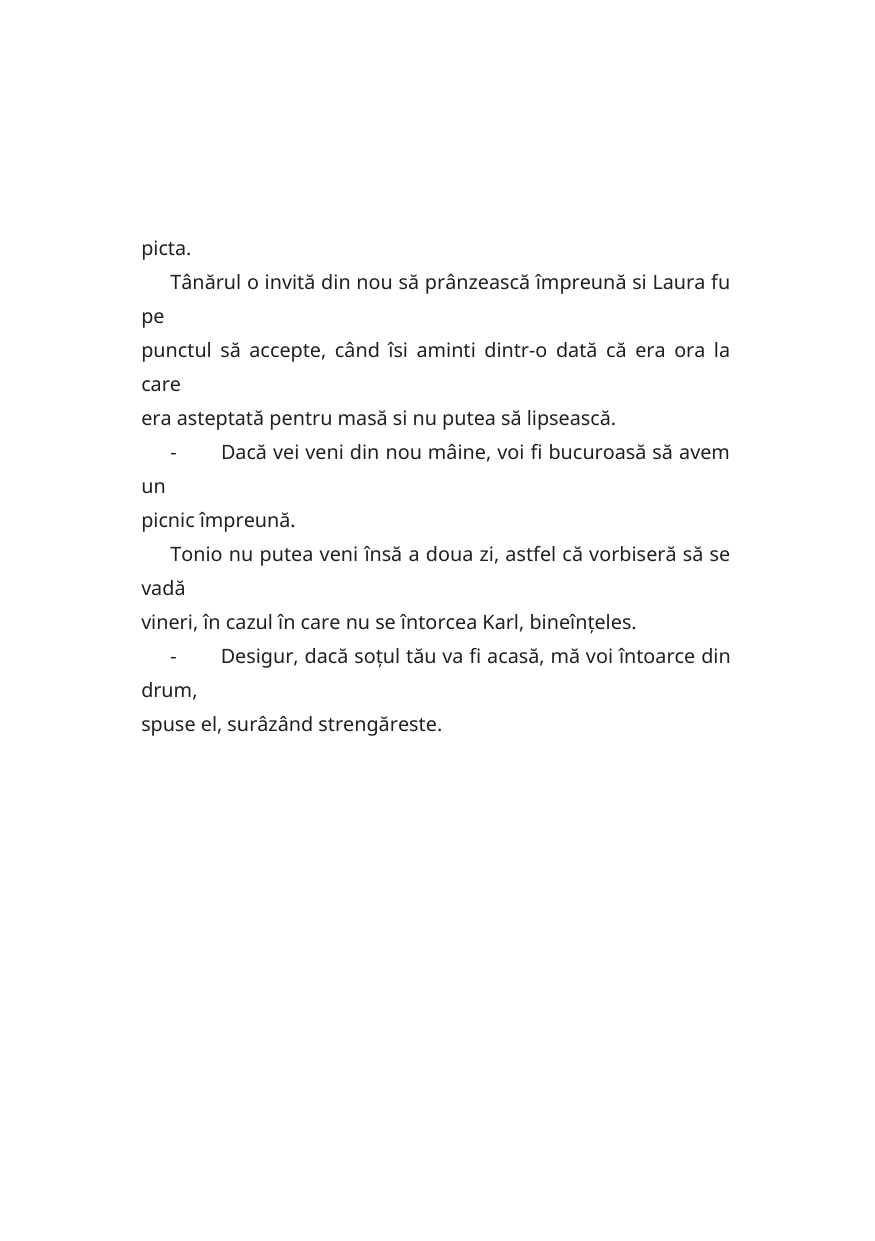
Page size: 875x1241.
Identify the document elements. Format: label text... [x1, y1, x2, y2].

text Tânărul o invită din nou să prânzească împreună si Laura fu pe punctul să accepte, când îsi aminti dintr-o dată că era ora la care era asteptată pentru masă si nu putea să lipsească. [141, 262, 731, 432]
list Desigur, dacă soţul tău va fi acasă, mă voi întoarce din drum, spuse el, surâzând strengăreste. [141, 636, 731, 738]
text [141, 228, 731, 262]
list Dacă vei veni din nou mâine, voi fi bucuroasă să avem un picnic împreună. [141, 432, 731, 534]
text Tonio nu putea veni însă a doua zi, astfel că vorbiseră să se vadă vineri, în cazul în care nu se întorcea Karl, bineînţeles. [141, 534, 731, 636]
